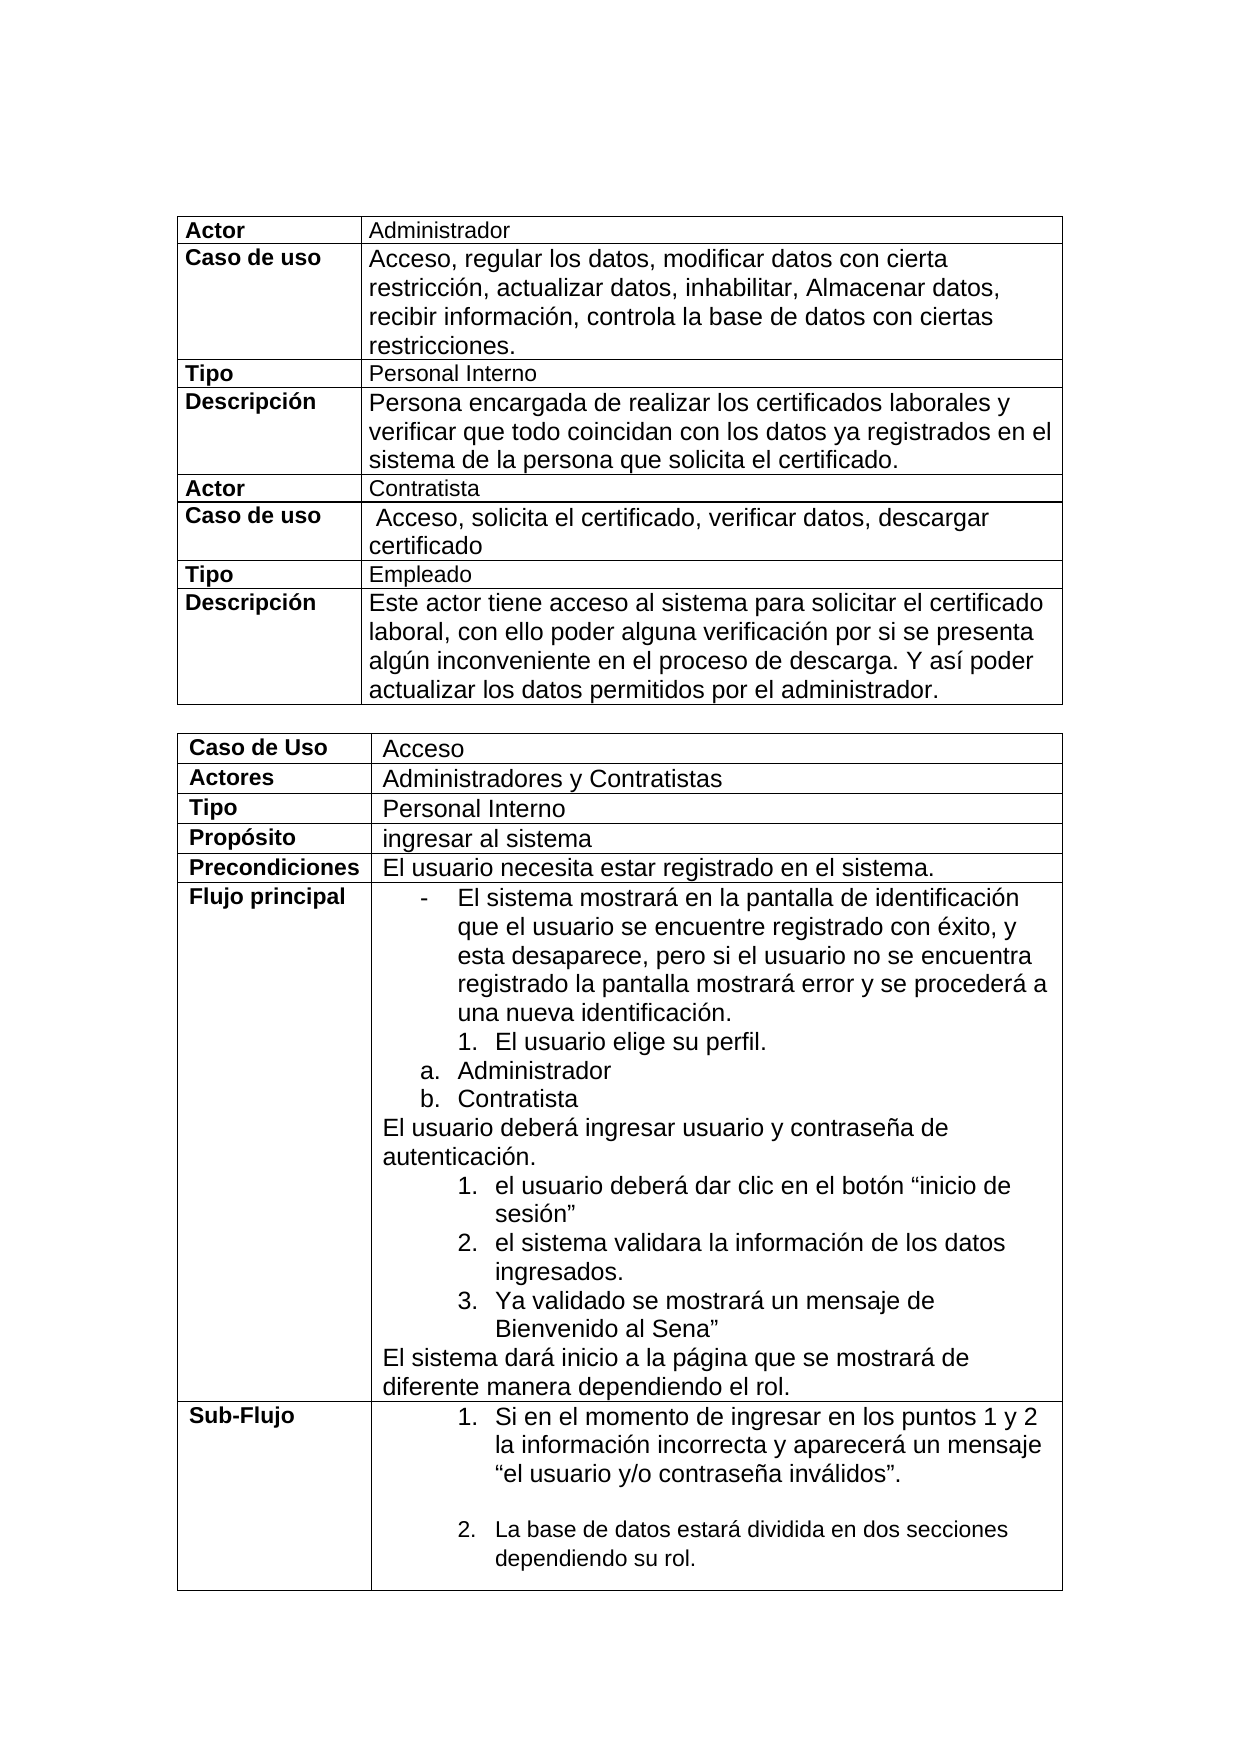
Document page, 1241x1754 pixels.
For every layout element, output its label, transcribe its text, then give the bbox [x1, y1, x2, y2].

table_cell Tipo [178, 794, 371, 823]
table_cell Flujo principal [178, 883, 371, 1401]
table_cell Tipo [178, 561, 361, 587]
table_cell Acceso, regular los datos, modificar datos con cierta restricción, actualizar datos, inhabilitar, Almacenar datos, recibir información, controla la base de datos con ciertas restricciones. [362, 244, 1062, 359]
table_cell Sub-Flujo [178, 1402, 371, 1589]
table_cell Tipo [178, 360, 361, 387]
table_cell El sistema mostrará en la pantalla de identificación que el usuario se encuentre registrado con éxito, y esta desaparece, pero si el usuario no se encuentra registrado la pantalla mostrará error y se procederá a una nueva identificación. El usuario elige su perfil. Administrador Contratista El usuario deberá ingresar usuario y contraseña de autenticación. el usuario deberá dar clic en el botón “inicio de sesión” el sistema validara la información de los datos ingresados. Ya validado se mostrará un mensaje de Bienvenido al Sena” El sistema dará inicio a la página que se mostrará de diferente manera dependiendo el rol. [372, 883, 1062, 1401]
table_cell Empleado [362, 561, 1062, 587]
table_header Actor [178, 217, 361, 243]
table_cell Personal Interno [372, 794, 1062, 823]
table_cell Propósito [178, 824, 371, 852]
table_cell Caso de uso [178, 503, 361, 560]
table_cell ingresar al sistema [372, 824, 1062, 852]
table_cell Acceso, solicita el certificado, verificar datos, descargar certificado [362, 503, 1062, 560]
table_header Administrador [362, 217, 1062, 243]
table_header Acceso [372, 734, 1062, 763]
table_cell Administradores y Contratistas [372, 764, 1062, 793]
table_cell El usuario necesita estar registrado en el sistema. [372, 854, 1062, 882]
table_cell Precondiciones [178, 854, 371, 882]
table_cell Si en el momento de ingresar en los puntos 1 y 2 la información incorrecta y aparecerá un mensaje “el usuario y/o contraseña inválidos”. La base de datos estará dividida en dos secciones dependiendo su rol. [372, 1402, 1062, 1589]
table_cell Caso de uso [178, 244, 361, 359]
table_header Caso de Uso [178, 734, 371, 763]
table_cell Contratista [362, 475, 1062, 501]
table_cell Descripción [178, 589, 361, 703]
table_cell Este actor tiene acceso al sistema para solicitar el certificado laboral, con ello poder alguna verificación por si se presenta algún inconveniente en el proceso de descarga. Y así poder actualizar los datos permitidos por el administrador. [362, 589, 1062, 703]
table_cell Actores [178, 764, 371, 793]
table_cell Personal Interno [362, 360, 1062, 387]
table_cell Descripción [178, 388, 361, 474]
table_cell Persona encargada de realizar los certificados laborales y verificar que todo coincidan con los datos ya registrados en el sistema de la persona que solicita el certificado. [362, 388, 1062, 474]
table_cell Actor [178, 475, 361, 501]
